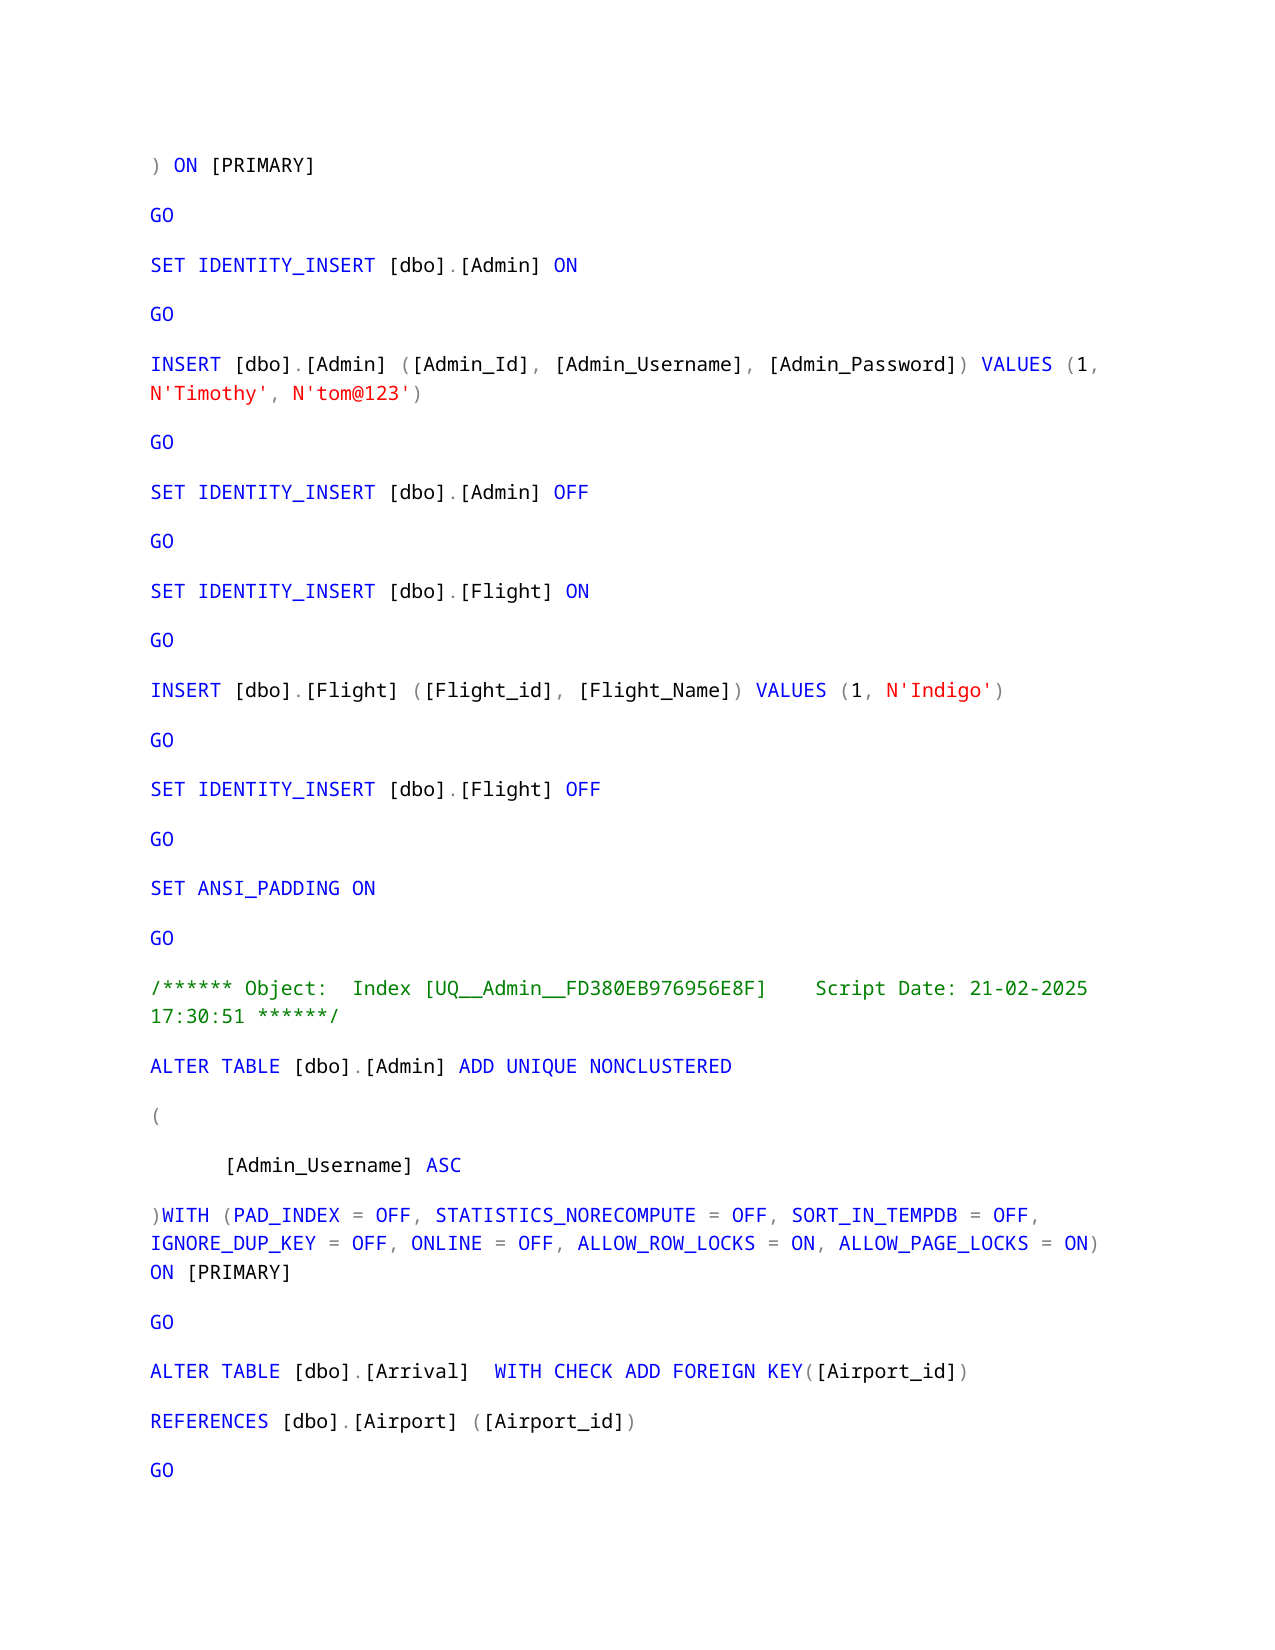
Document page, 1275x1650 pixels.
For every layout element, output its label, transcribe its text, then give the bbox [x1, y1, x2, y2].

text /****** Object: Index [UQ__Admin__FD380EB976956E8F] Script Date: 21-02-2025 17:30:51 ******/ [150, 972, 1125, 1029]
text GO [150, 1306, 1125, 1335]
text SET IDENTITY_INSERT [dbo].[Admin] OFF [150, 476, 1125, 505]
text GO [150, 625, 1125, 654]
text )WITH (PAD_INDEX = OFF, STATISTICS_NORECOMPUTE = OFF, SORT_IN_TEMPDB = OFF, IGNORE_DUP_KEY = OFF, ONLINE = OFF, ALLOW_ROW_LOCKS = ON, ALLOW_PAGE_LOCKS = ON) ON [PRIMARY] [150, 1199, 1125, 1285]
text GO [150, 823, 1125, 852]
text ( [150, 1100, 1125, 1129]
text [Admin_Username] ASC [150, 1149, 1125, 1178]
text GO [150, 526, 1125, 554]
text ALTER TABLE [dbo].[Arrival] WITH CHECK ADD FOREIGN KEY([Airport_id]) [150, 1356, 1125, 1384]
text SET IDENTITY_INSERT [dbo].[Flight] OFF [150, 774, 1125, 802]
text INSERT [dbo].[Flight] ([Flight_id], [Flight_Name]) VALUES (1, N'Indigo') [150, 674, 1125, 703]
text ) ON [PRIMARY] [150, 150, 1125, 179]
text GO [150, 1455, 1125, 1484]
text INSERT [dbo].[Admin] ([Admin_Id], [Admin_Username], [Admin_Password]) VALUES (1, N'Timothy', N'tom@123') [150, 348, 1125, 406]
text REFERENCES [dbo].[Airport] ([Airport_id]) [150, 1405, 1125, 1434]
text GO [150, 724, 1125, 753]
text ALTER TABLE [dbo].[Admin] ADD UNIQUE NONCLUSTERED [150, 1050, 1125, 1079]
text GO [150, 299, 1125, 327]
text SET ANSI_PADDING ON [150, 873, 1125, 902]
text GO [150, 199, 1125, 228]
text GO [150, 427, 1125, 455]
text GO [150, 922, 1125, 951]
text SET IDENTITY_INSERT [dbo].[Flight] ON [150, 575, 1125, 604]
text SET IDENTITY_INSERT [dbo].[Admin] ON [150, 249, 1125, 278]
